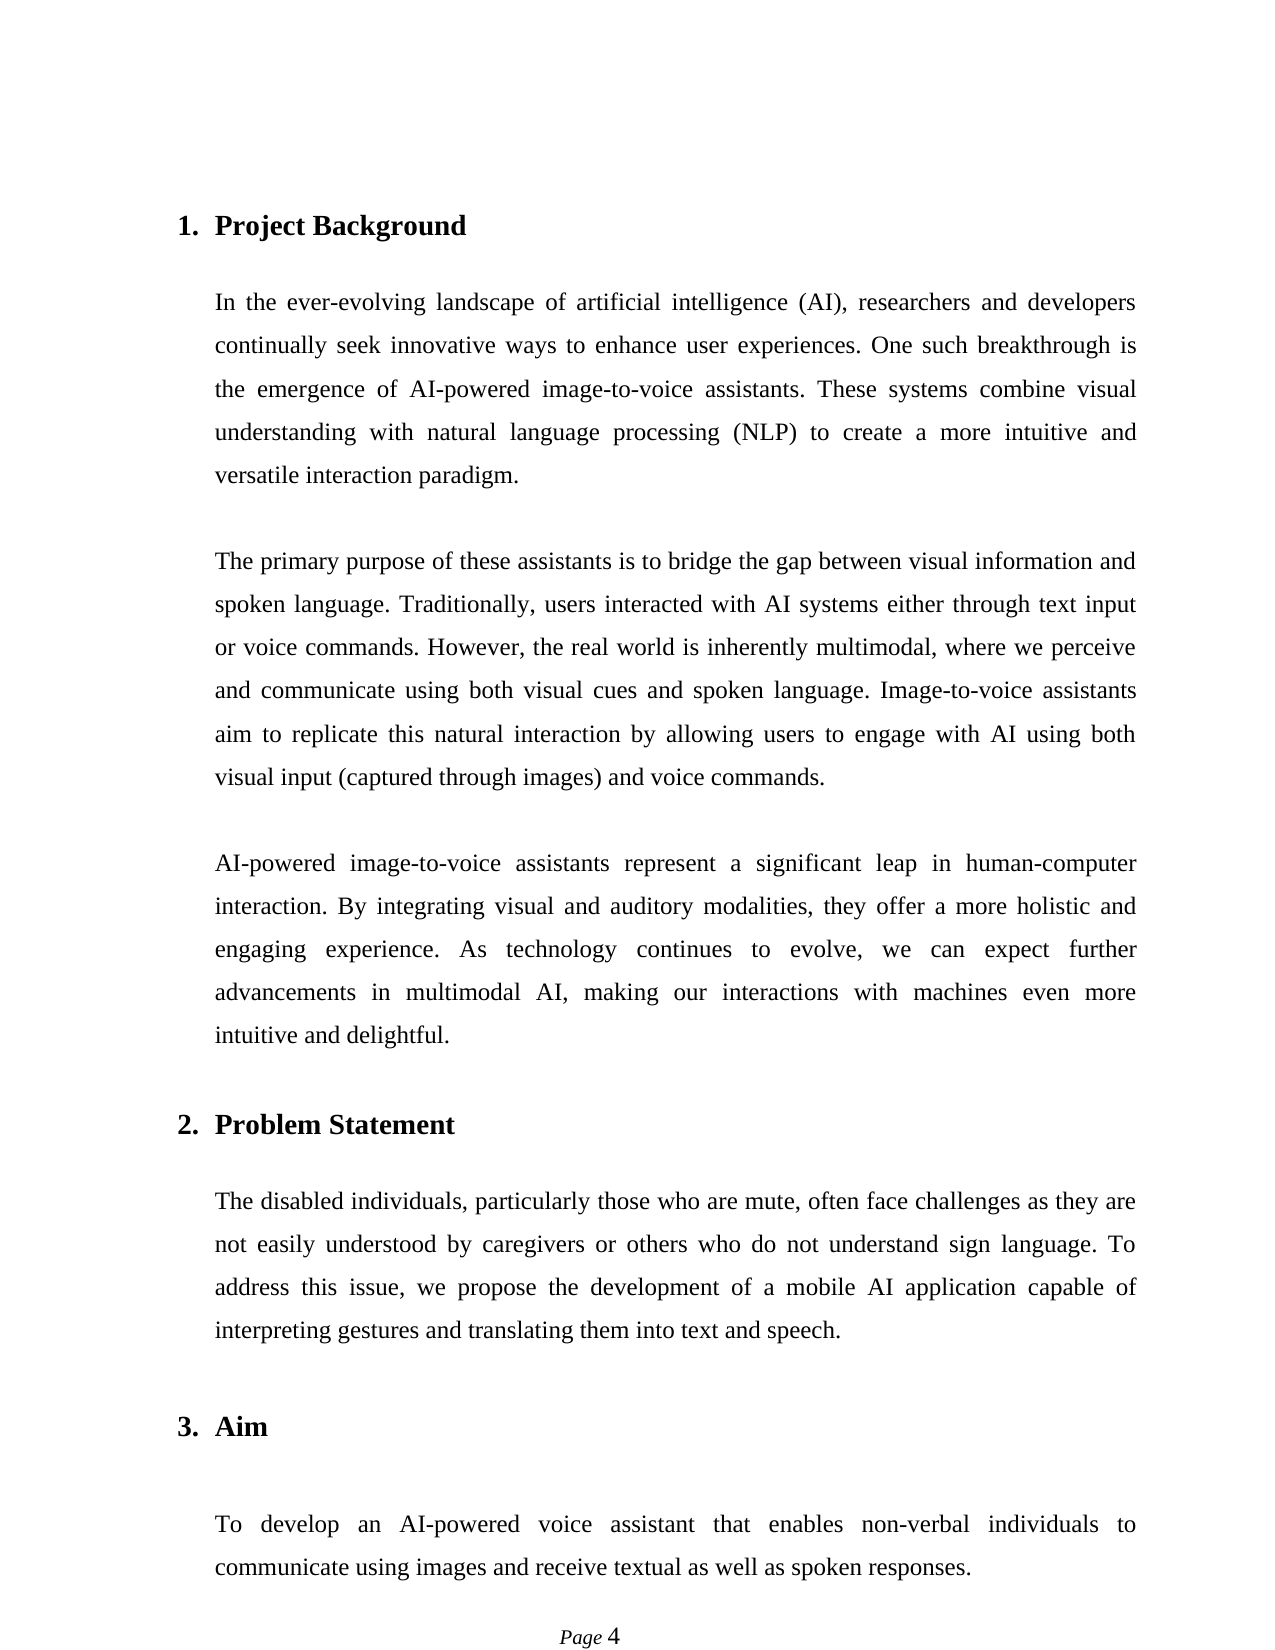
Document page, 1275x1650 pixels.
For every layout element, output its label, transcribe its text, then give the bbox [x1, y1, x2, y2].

text To develop an AI-powered voice assistant that enables non-verbal individuals to communicate using images and receive textual as well as spoken responses. [214, 1509, 1137, 1581]
text The primary purpose of these assistants is to bridge the gap between visual information and spoken language. Traditionally, users interacted with AI systems either through text input or voice commands. However, the real world is inherently multimodal, where we perceive and communicate using both visual cues and spoken language. Image-to-voice assistants aim to replicate this natural interaction by allowing users to engage with AI using both visual input (captured through images) and voice commands. [214, 546, 1137, 791]
text In the ever-evolving landscape of artificial intelligence (AI), researchers and developers continually seek innovative ways to enhance user experiences. One such breakthrough is the emergence of AI-powered image-to-voice assistants. These systems combine visual understanding with natural language processing (NLP) to create a more intuitive and versatile interaction paradigm. [214, 287, 1137, 489]
subtitle Problem Statement [177, 1107, 1137, 1140]
text AI-powered image-to-voice assistants represent a significant leap in human-computer interaction. By integrating visual and auditory modalities, they offer a more holistic and engaging experience. As technology continues to evolve, we can expect further advancements in multimodal AI, making our interactions with machines even more intuitive and delightful. [214, 848, 1137, 1049]
subtitle Project Background [177, 208, 1137, 242]
subtitle Aim [177, 1409, 1137, 1442]
text The disabled individuals, particularly those who are mute, often face challenges as they are not easily understood by caregivers or others who do not understand sign language. To address this issue, we propose the development of a mobile AI application capable of interpreting gestures and translating them into text and speech. [214, 1186, 1137, 1344]
